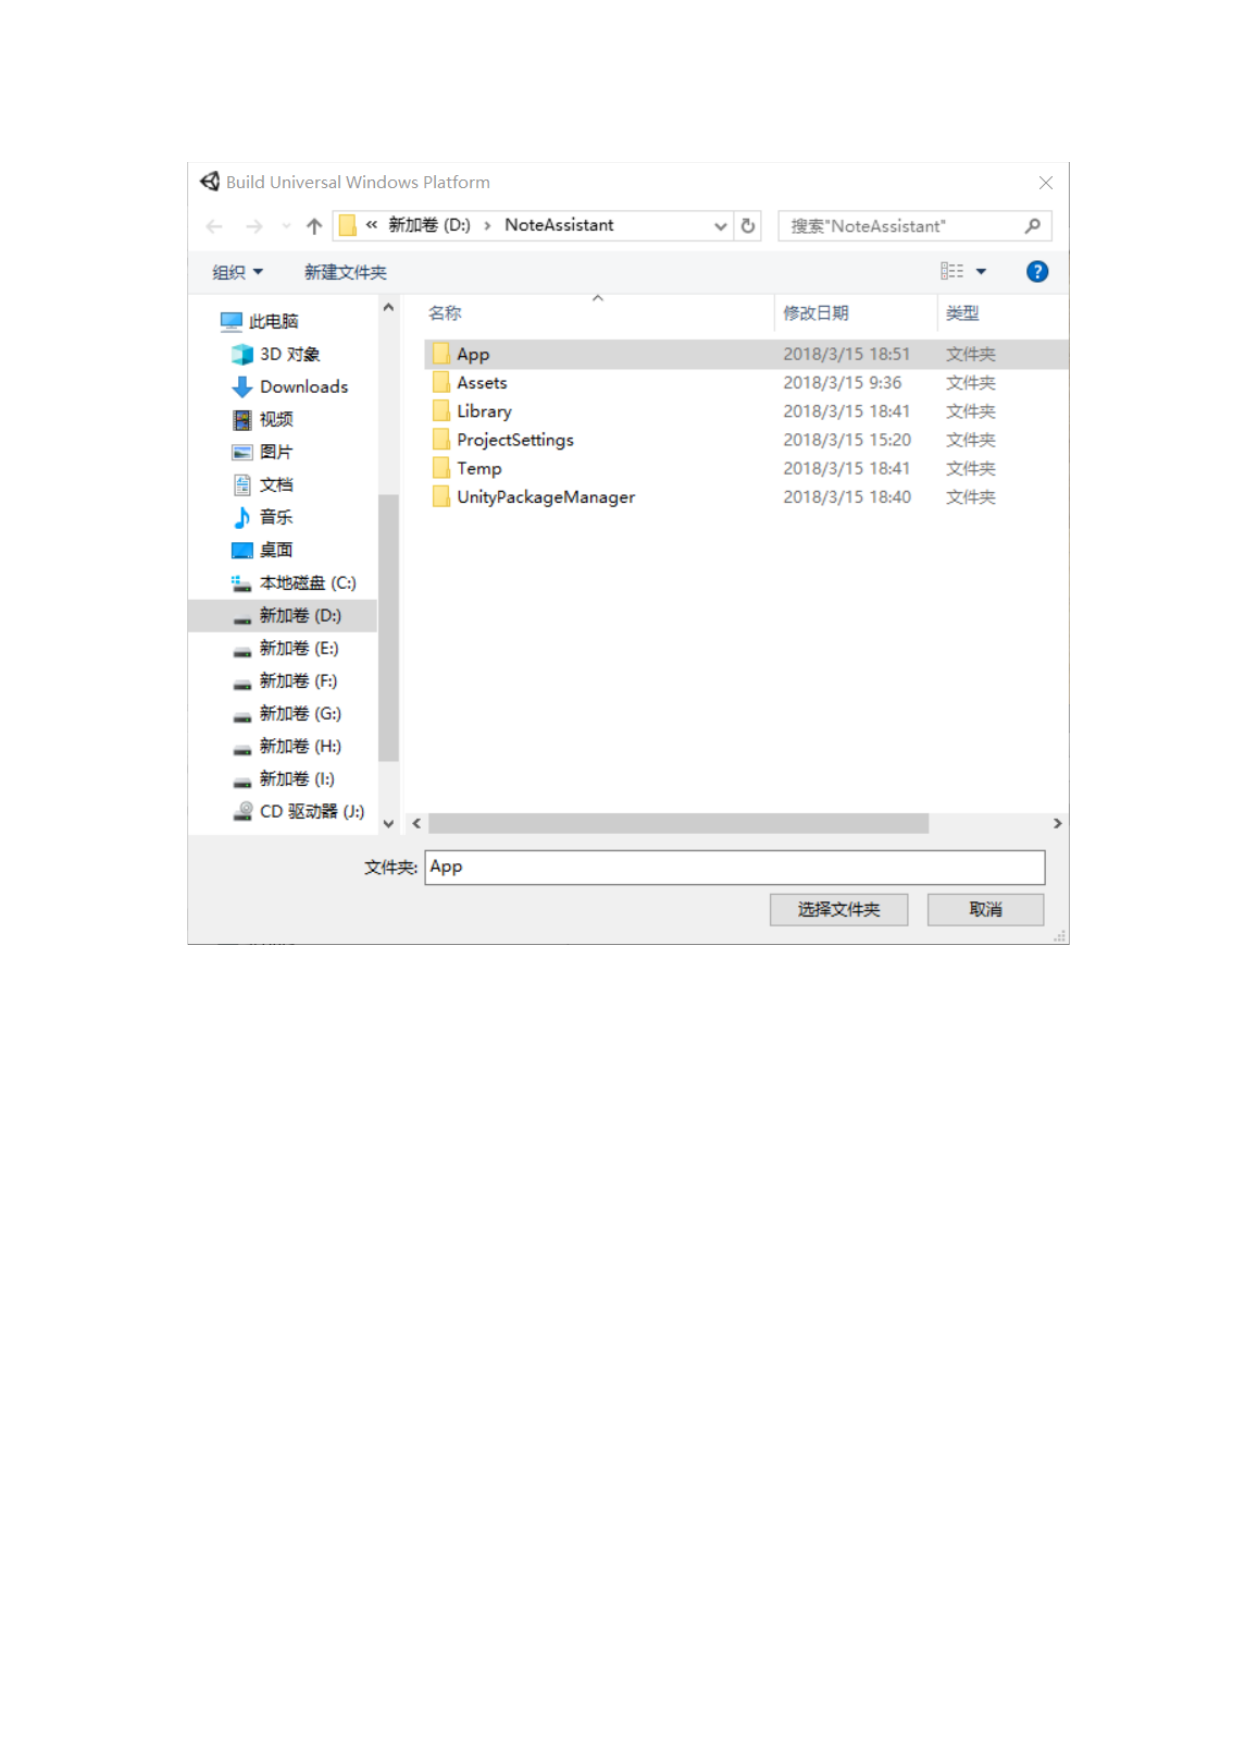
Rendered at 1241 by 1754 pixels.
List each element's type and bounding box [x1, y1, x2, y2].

picture [187, 162, 1070, 945]
